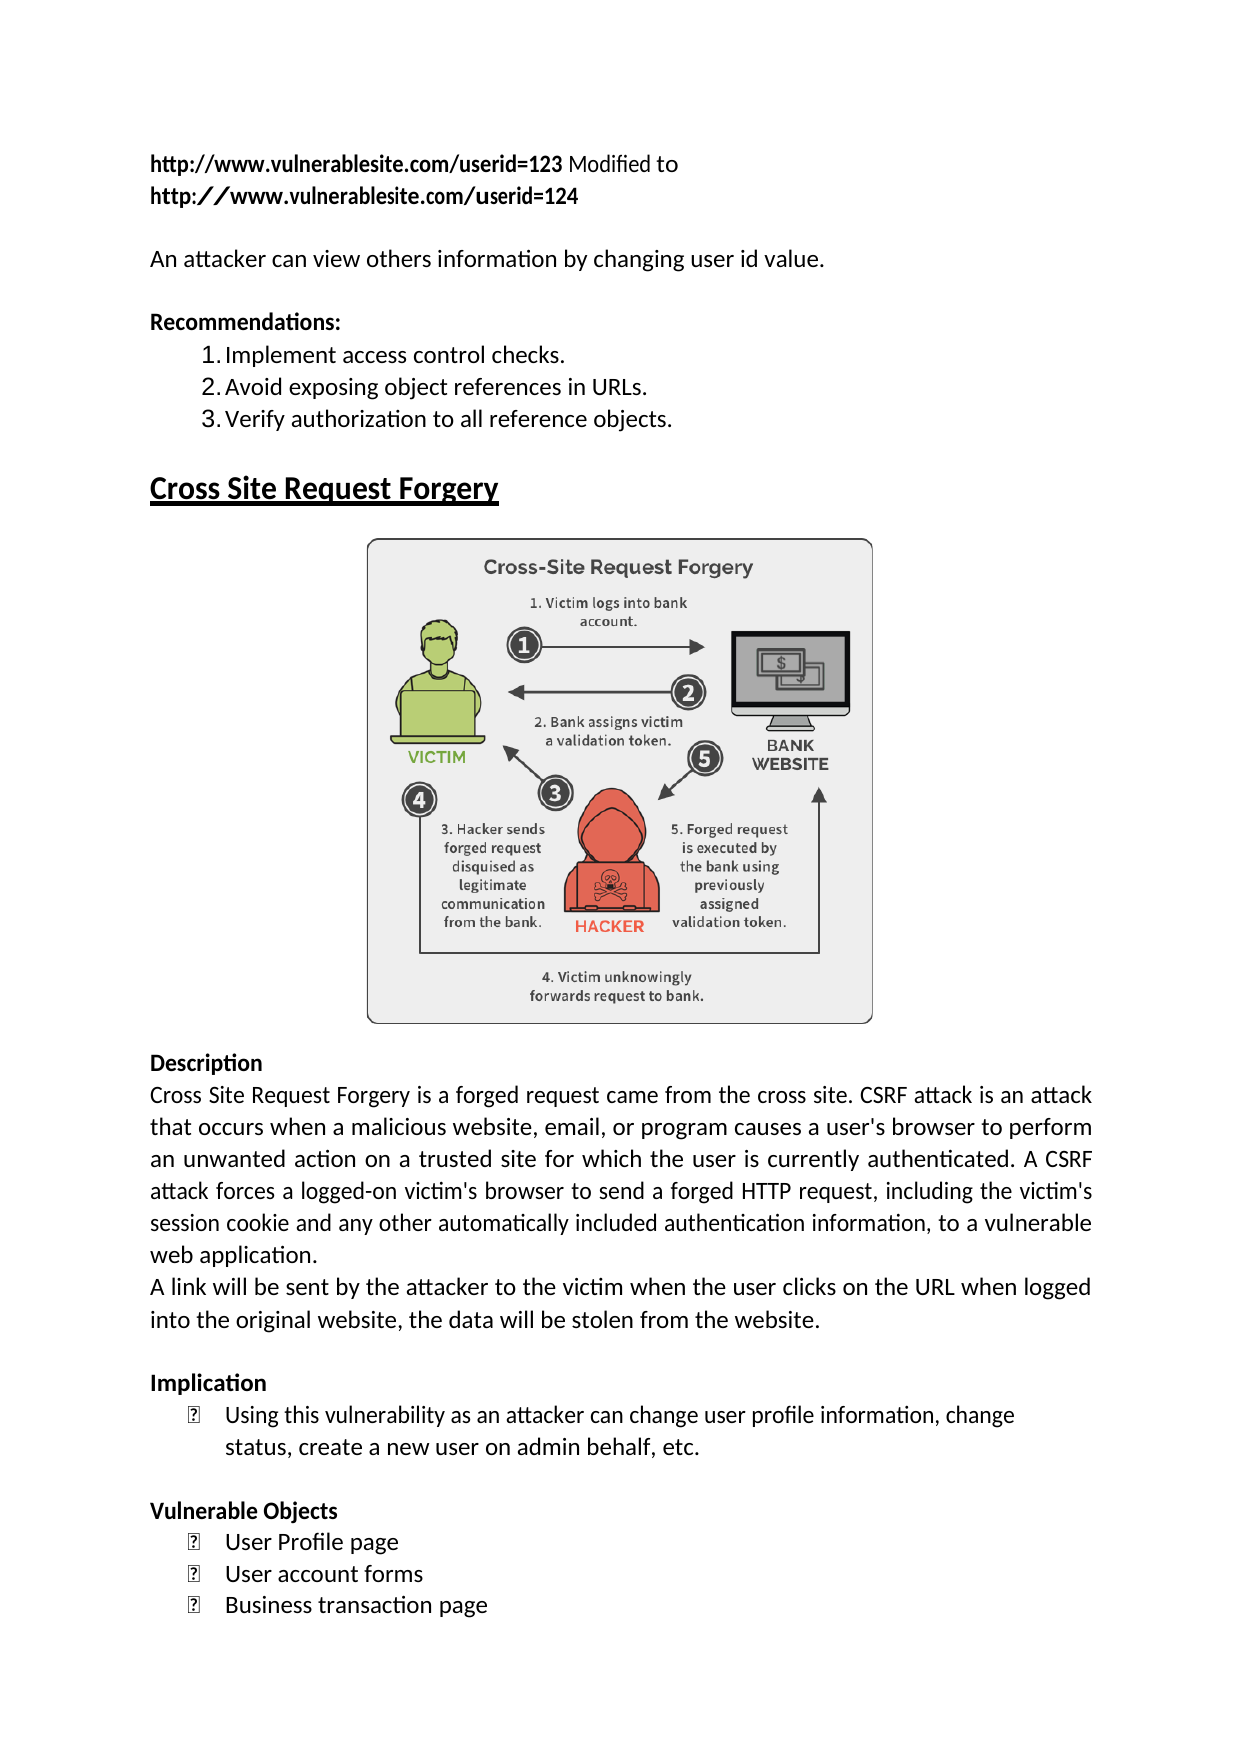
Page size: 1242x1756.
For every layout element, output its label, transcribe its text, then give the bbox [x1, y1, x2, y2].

text An attacker can view others information by changing user id value. [150, 243, 1129, 274]
text Cross Site Request Forgery is a forged request came from the cross site. CSRF attack is an attack that occurs when a malicious website, email, or program causes a user's browser to perform an unwanted action on a trusted site for which the user is currently authenticated. A CSRF attack forces a logged-on victim's browser to send a forged HTTP request, including the victim's session cookie and any other automatically included authentication information, to a vulnerable web application. [150, 1079, 1093, 1270]
subtitle Implication [150, 1368, 1129, 1398]
list Verify authorization to all reference objects. [201, 403, 1129, 434]
subtitle Vulnerable Objects [150, 1495, 1129, 1525]
list Implement access control checks. [201, 339, 1129, 369]
subtitle Recommendations: [150, 307, 1129, 337]
text A link will be sent by the attacker to the victim when the user clicks on the URL when logged into the original website, the data will be stolen from the website. [150, 1272, 1091, 1334]
list Business transaction page [187, 1590, 1129, 1620]
text http://www.vulnerablesite.com/userid=123 Modified to http://www.vulnerablesite.com/userid=124 [150, 148, 710, 211]
picture [366, 538, 873, 1024]
text Cross Site Request Forgery [150, 467, 1129, 507]
list User account forms [187, 1558, 1129, 1589]
list User Profile page [187, 1526, 1129, 1557]
list Using this vulnerability as an attacker can change user profile information, change status, create a new user on admin behalf, etc. [187, 1399, 1058, 1461]
list Avoid exposing object references in URLs. [201, 371, 1129, 402]
